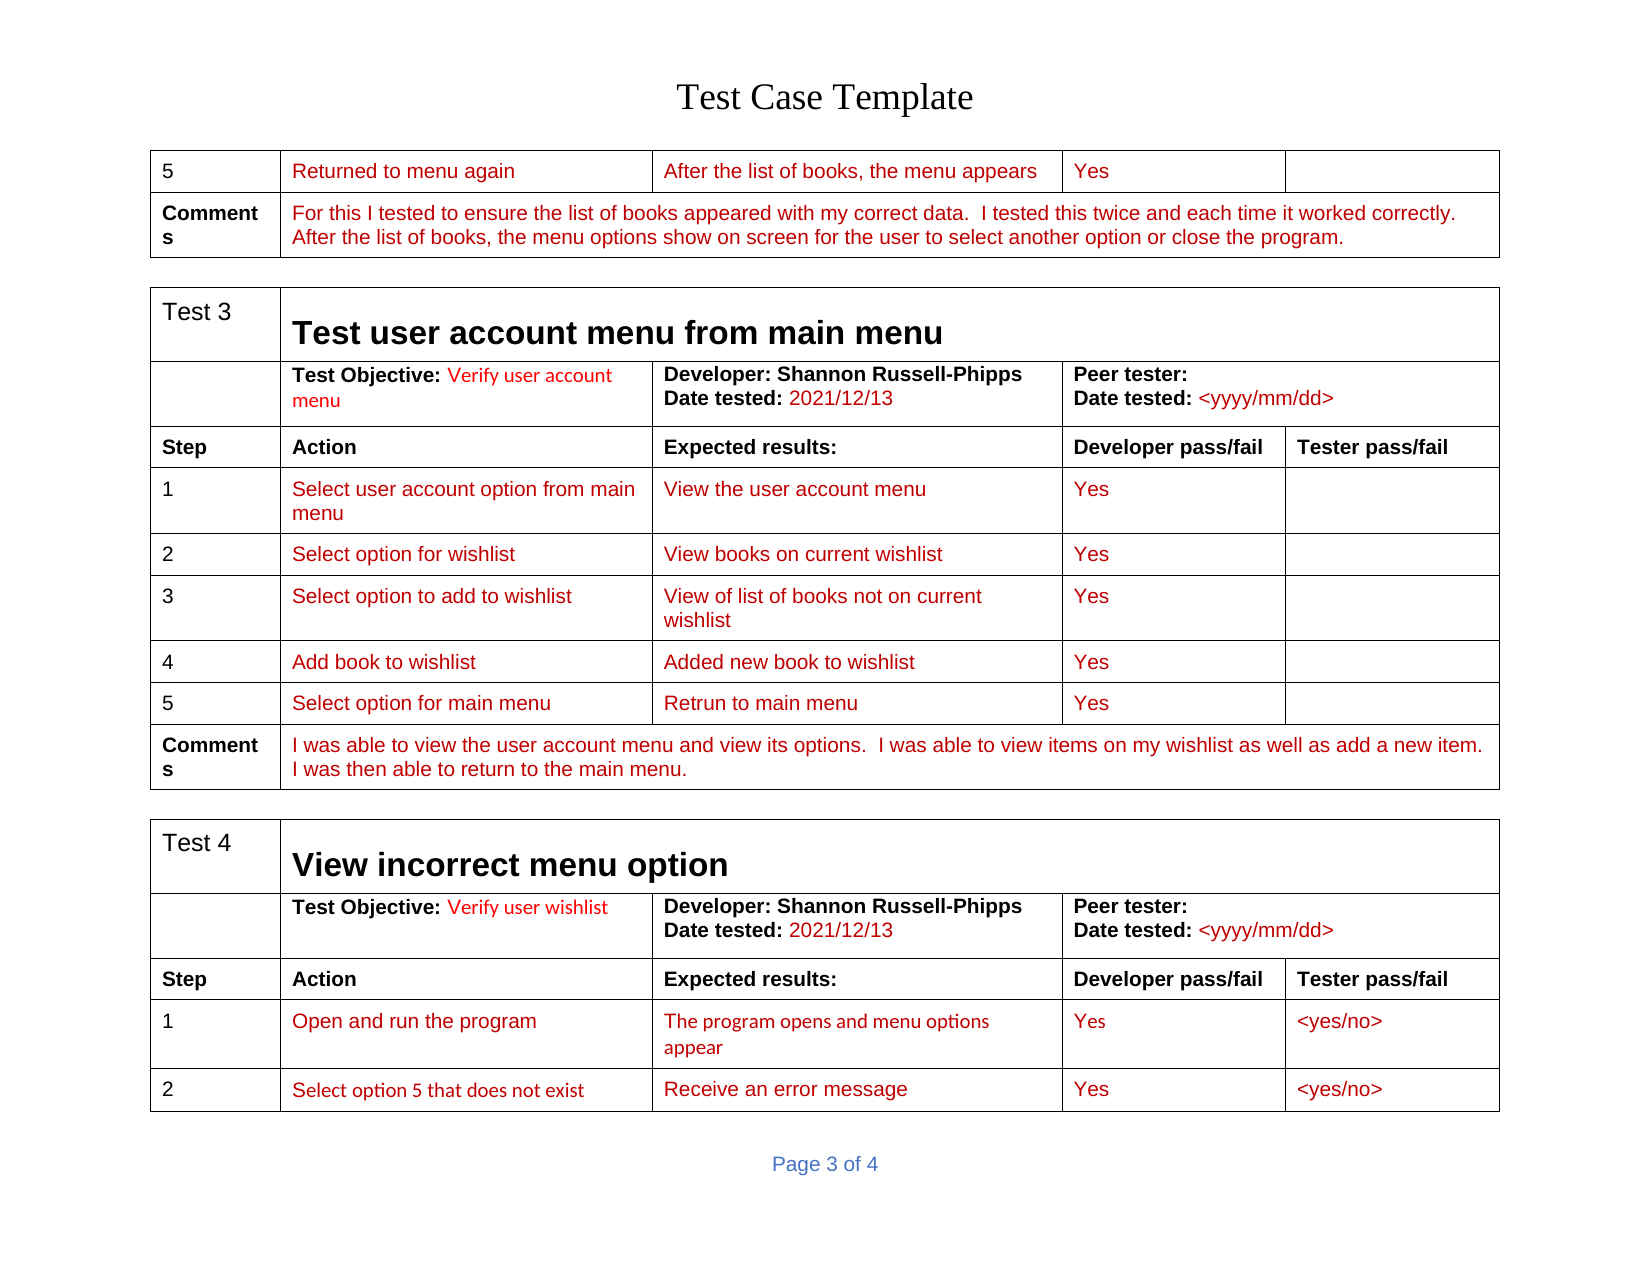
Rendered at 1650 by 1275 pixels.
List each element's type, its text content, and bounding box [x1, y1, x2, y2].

table_cell Select option 5 that does not exist [281, 1069, 652, 1111]
table_cell I was able to view the user account menu and view its options. I was able to view items on my wishlist as well as add a new item. I was then able to return to the main menu. [281, 725, 1499, 789]
table_cell View of list of books not on current wishlist [653, 576, 1062, 640]
table_cell <yes/no> [1286, 1069, 1499, 1111]
table_cell Comments [151, 725, 280, 789]
table_cell After the list of books, the menu appears [653, 151, 1062, 192]
table_cell [1286, 534, 1499, 574]
table_cell Select option for main menu [281, 683, 652, 723]
table_cell Returned to menu again [281, 151, 652, 192]
table_cell Yes [1063, 534, 1285, 574]
table_cell [151, 362, 280, 426]
table_cell 1 [151, 468, 280, 533]
table_cell Select option to add to wishlist [281, 576, 652, 640]
table_cell Yes [1063, 641, 1285, 682]
table_cell For this I tested to ensure the list of books appeared with my correct data. I tested this twice and each time it worked correctly. After the list of books, the menu options show on screen for the user to select another option or close the program. [281, 193, 1499, 257]
table_cell Added new book to wishlist [653, 641, 1062, 682]
table_cell [1286, 641, 1499, 682]
table_cell Test Objective: Verify user wishlist [281, 894, 652, 957]
table_cell Select user account option from main menu [281, 468, 652, 533]
table_cell Yes [1063, 576, 1285, 640]
table_cell Expected results: [653, 427, 1062, 467]
table_cell [1286, 683, 1499, 723]
table_header Test 4 [151, 820, 280, 893]
table_cell Developer pass/fail [1063, 427, 1285, 467]
table_cell [1286, 151, 1499, 192]
table_cell Yes [1063, 683, 1285, 723]
table_cell Step [151, 427, 280, 467]
table_cell Developer: Shannon Russell-Phipps Date tested: 2021/12/13 [653, 894, 1062, 957]
table_cell Action [281, 427, 652, 467]
table_cell 4 [151, 641, 280, 682]
table_cell Comments [151, 193, 280, 257]
table_cell Yes [1063, 1000, 1285, 1068]
table_cell Peer tester: Date tested: <yyyy/mm/dd> [1063, 894, 1499, 957]
table_cell Peer tester: Date tested: <yyyy/mm/dd> [1063, 362, 1499, 426]
table_cell <yes/no> [1286, 1000, 1499, 1068]
table_cell Retrun to main menu [653, 683, 1062, 723]
table_cell The program opens and menu options appear [653, 1000, 1062, 1068]
table_cell [1286, 468, 1499, 533]
table_cell Test Objective: Verify user account menu [281, 362, 652, 426]
table_cell View books on current wishlist [653, 534, 1062, 574]
table_cell Developer pass/fail [1063, 959, 1285, 999]
table_header Test user account menu from main menu [281, 288, 1499, 361]
table_cell Yes [1063, 151, 1285, 192]
table_cell 1 [151, 1000, 280, 1068]
table_cell Tester pass/fail [1286, 427, 1499, 467]
table_cell [1286, 576, 1499, 640]
table_cell View the user account menu [653, 468, 1062, 533]
table_cell Yes [1063, 468, 1285, 533]
table_cell 2 [151, 534, 280, 574]
table_cell 2 [151, 1069, 280, 1111]
table_cell Step [151, 959, 280, 999]
table_cell Open and run the program [281, 1000, 652, 1068]
table_cell Developer: Shannon Russell-Phipps Date tested: 2021/12/13 [653, 362, 1062, 426]
table_cell Yes [1063, 1069, 1285, 1111]
table_cell 3 [151, 576, 280, 640]
table_cell Select option for wishlist [281, 534, 652, 574]
table_cell Tester pass/fail [1286, 959, 1499, 999]
table_cell Action [281, 959, 652, 999]
table_header View incorrect menu option [281, 820, 1499, 893]
table_cell Receive an error message [653, 1069, 1062, 1111]
table_cell 5 [151, 683, 280, 723]
table_cell Add book to wishlist [281, 641, 652, 682]
table_cell Expected results: [653, 959, 1062, 999]
table_cell 5 [151, 151, 280, 192]
table_header Test 3 [151, 288, 280, 361]
table_cell [151, 894, 280, 957]
